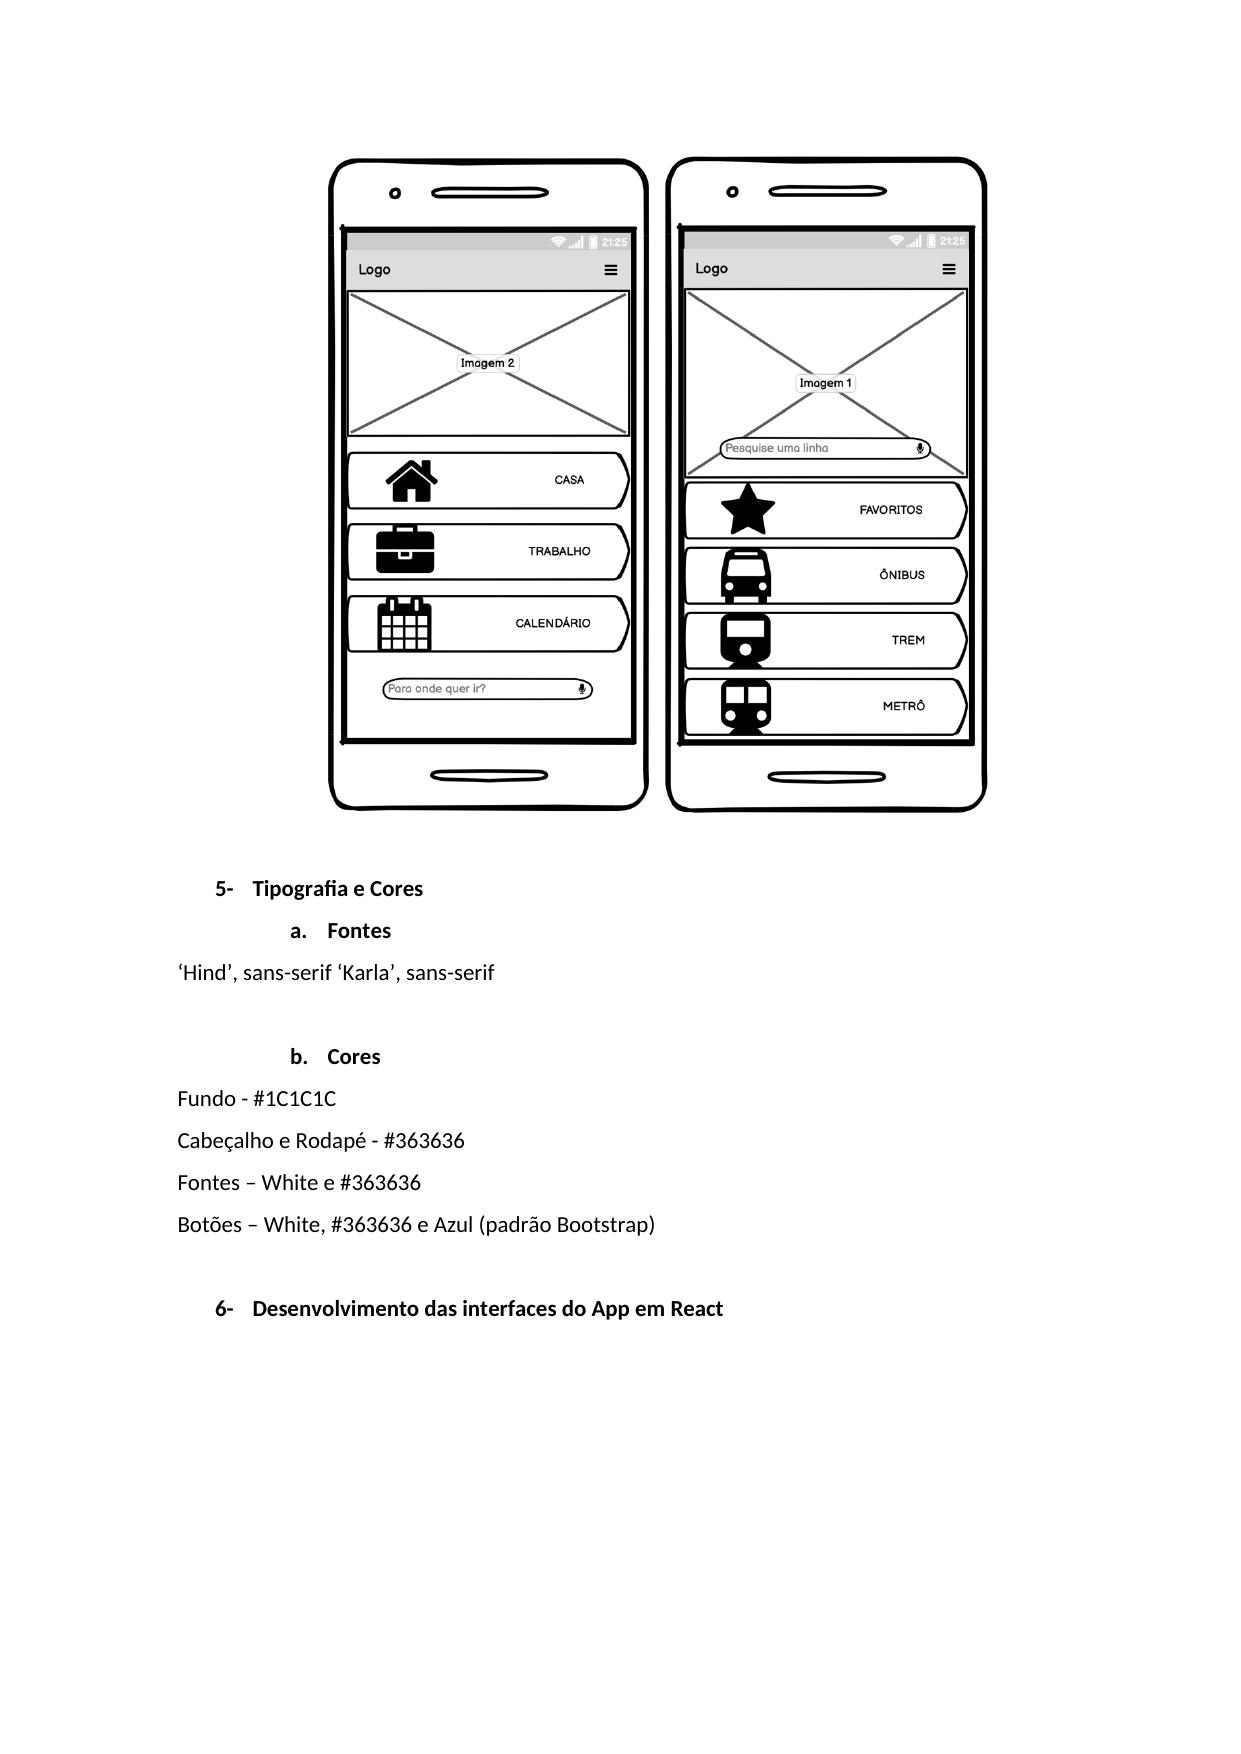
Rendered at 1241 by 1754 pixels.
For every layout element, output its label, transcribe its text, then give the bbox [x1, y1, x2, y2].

text Cabeçalho e Rodapé - #363636 [177, 1126, 1063, 1154]
text Fundo - #1C1C1C [177, 1084, 1063, 1112]
list Fontes [290, 916, 1063, 944]
text ‘Hind’, sans-serif ‘Karla’, sans-serif [177, 958, 1063, 986]
list Tipografia e Cores [215, 874, 1063, 902]
list Cores [290, 1042, 1063, 1070]
text Fontes – White e #363636 [177, 1168, 1063, 1196]
list Desenvolvimento das interfaces do App em React [215, 1294, 1063, 1322]
text Botões – White, #363636 e Azul (padrão Bootstrap) [177, 1210, 1063, 1238]
picture [318, 147, 998, 818]
